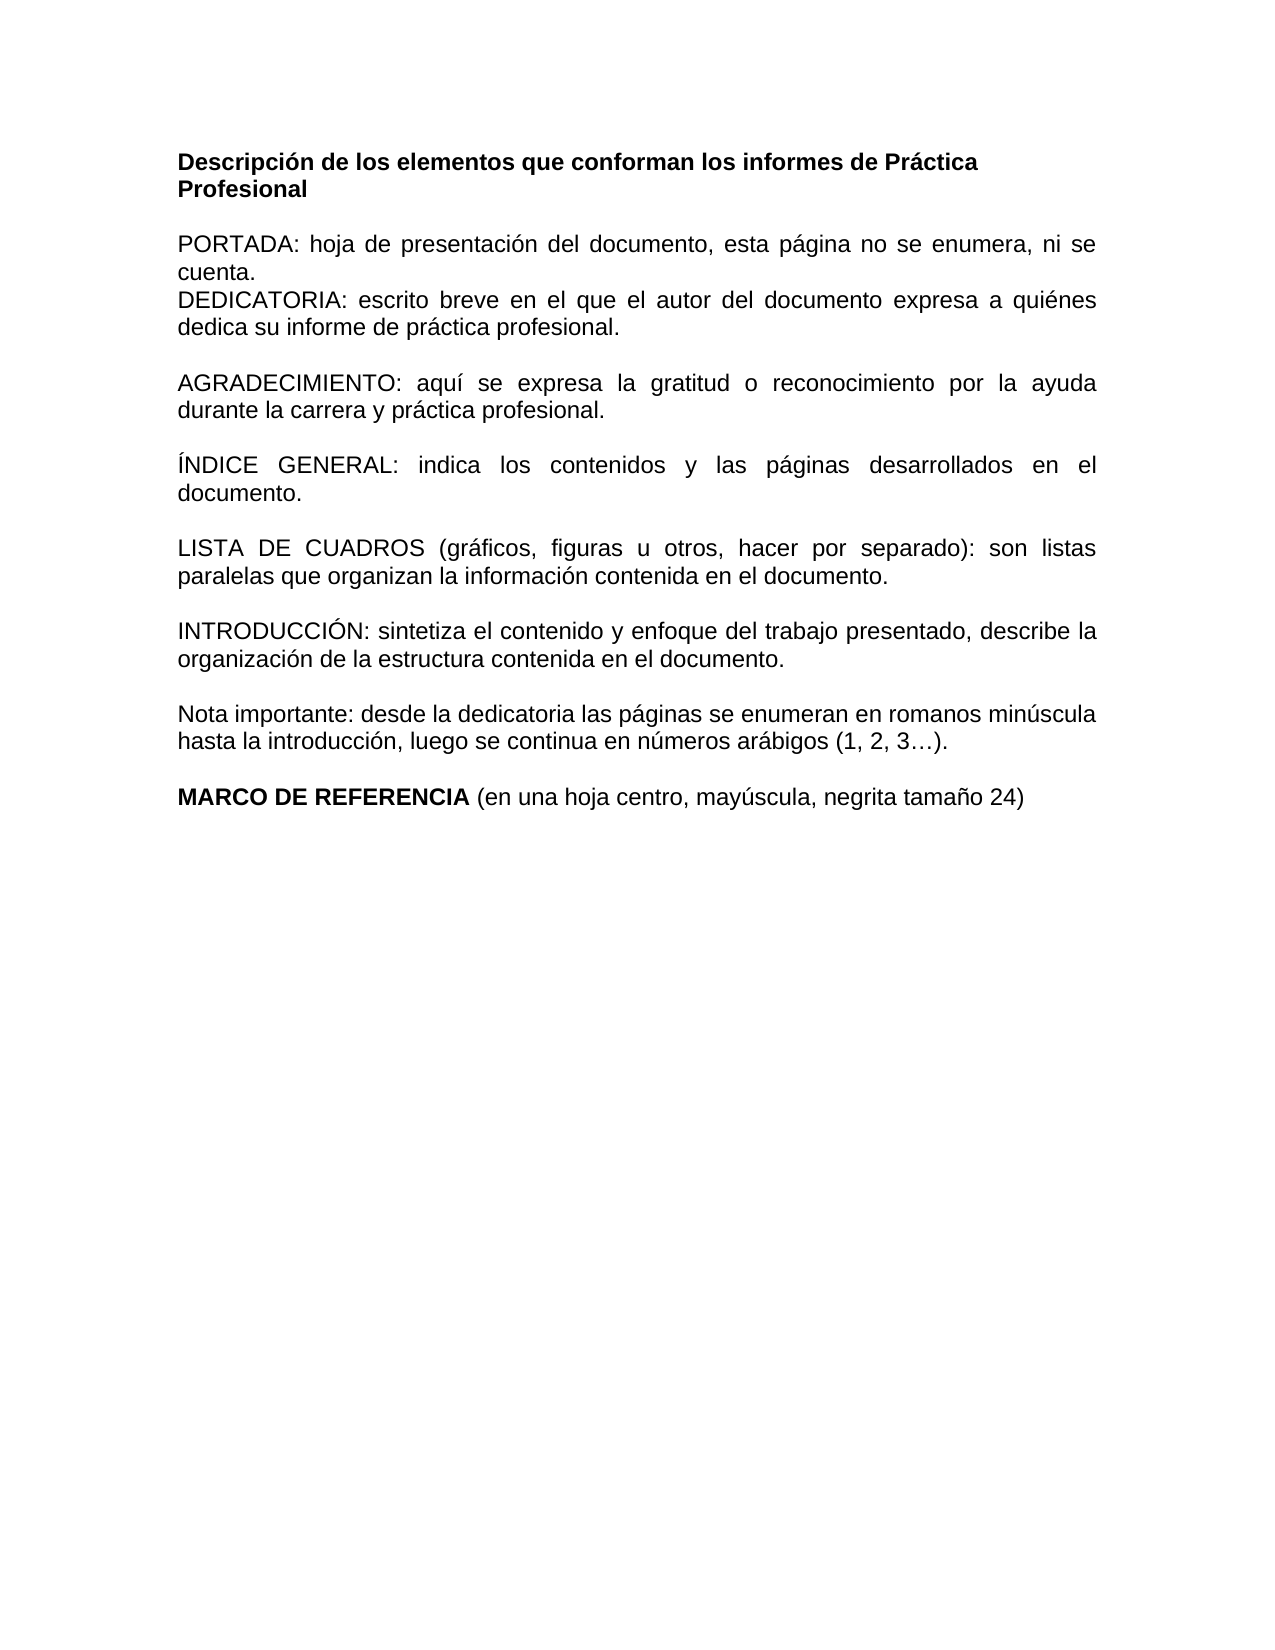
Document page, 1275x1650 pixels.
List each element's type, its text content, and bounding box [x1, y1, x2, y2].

text DEDICATORIA: escrito breve en el que el autor del documento expresa a quiénes dedica su informe de práctica profesional. [177, 286, 1098, 341]
text AGRADECIMIENTO: aquí se expresa la gratitud o reconocimiento por la ayuda durante la carrera y práctica profesional. [177, 368, 1098, 424]
text PORTADA: hoja de presentación del documento, esta página no se enumera, ni se cuenta. [177, 230, 1098, 286]
text Nota importante: desde la dedicatoria las páginas se enumeran en romanos minúscula hasta la introducción, luego se continua en números arábigos (1, 2, 3…). [177, 700, 1098, 755]
text ÍNDICE GENERAL: indica los contenidos y las páginas desarrollados en el documento. [177, 451, 1098, 506]
text MARCO DE REFERENCIA (en una hoja centro, mayúscula, negrita tamaño 24) [177, 782, 1098, 810]
text Descripción de los elementos que conforman los informes de Práctica Profesional [177, 148, 1098, 203]
text INTRODUCCIÓN: sintetiza el contenido y enfoque del trabajo presentado, describe la organización de la estructura contenida en el documento. [177, 617, 1098, 672]
text LISTA DE CUADROS (gráficos, figuras u otros, hacer por separado): son listas paralelas que organizan la información contenida en el documento. [177, 534, 1098, 589]
